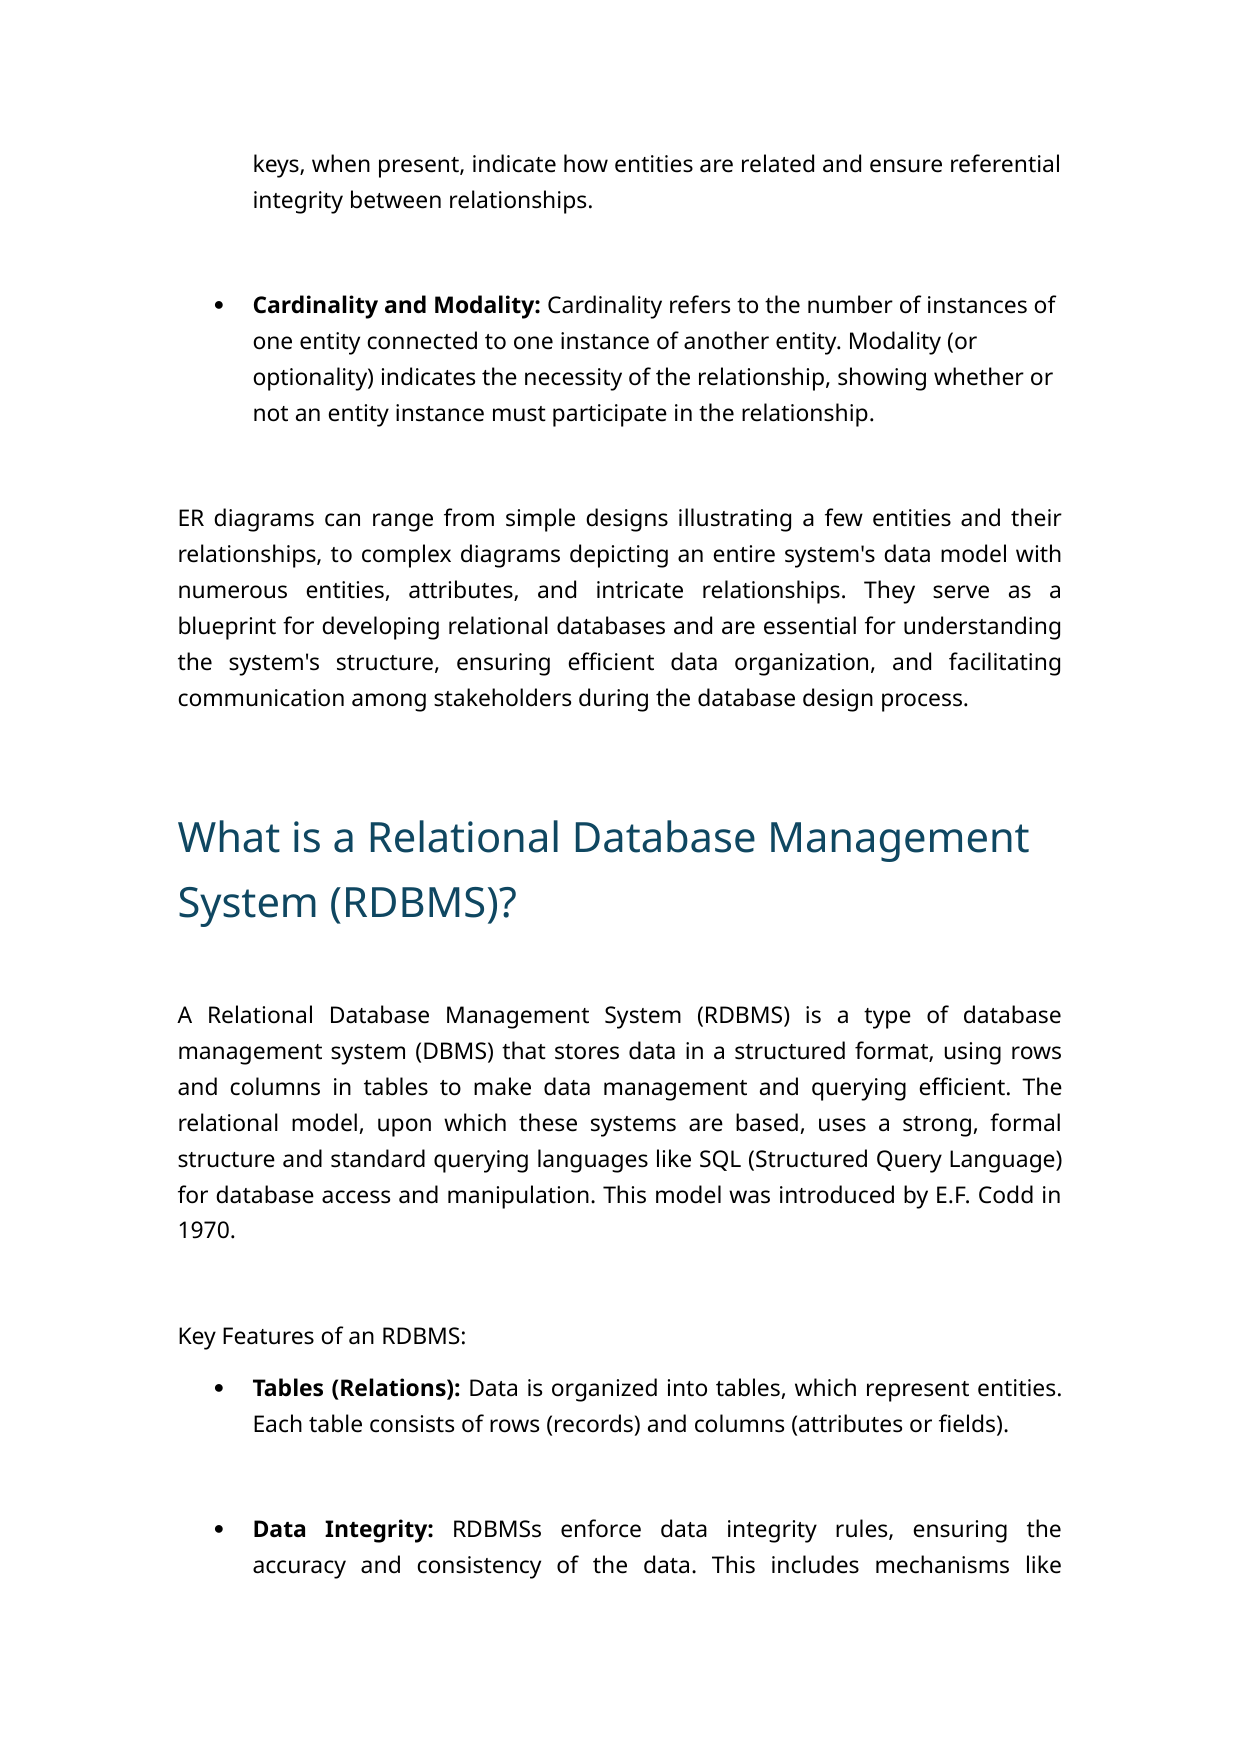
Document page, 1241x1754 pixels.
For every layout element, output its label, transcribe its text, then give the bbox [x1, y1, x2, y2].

list Tables (Relations): Data is organized into tables, which represent entities. Each table consists of rows (records) and columns (attributes or fields). [215, 1372, 1063, 1439]
text A Relational Database Management System (RDBMS) is a type of database management system (DBMS) that stores data in a structured format, using rows and columns in tables to make data management and querying efficient. The relational model, upon which these systems are based, uses a strong, formal structure and standard querying languages like SQL (Structured Query Language) for database access and manipulation. This model was introduced by E.F. Codd in 1970. [177, 999, 1063, 1246]
list Cardinality and Modality: Cardinality refers to the number of instances of one entity connected to one instance of another entity. Modality (or optionality) indicates the necessity of the relationship, showing whether or not an entity instance must participate in the relationship. [215, 289, 1063, 428]
subtitle What is a Relational Database Management System (RDBMS)? [177, 807, 1063, 929]
text Key Features of an RDBMS: [177, 1320, 1063, 1351]
